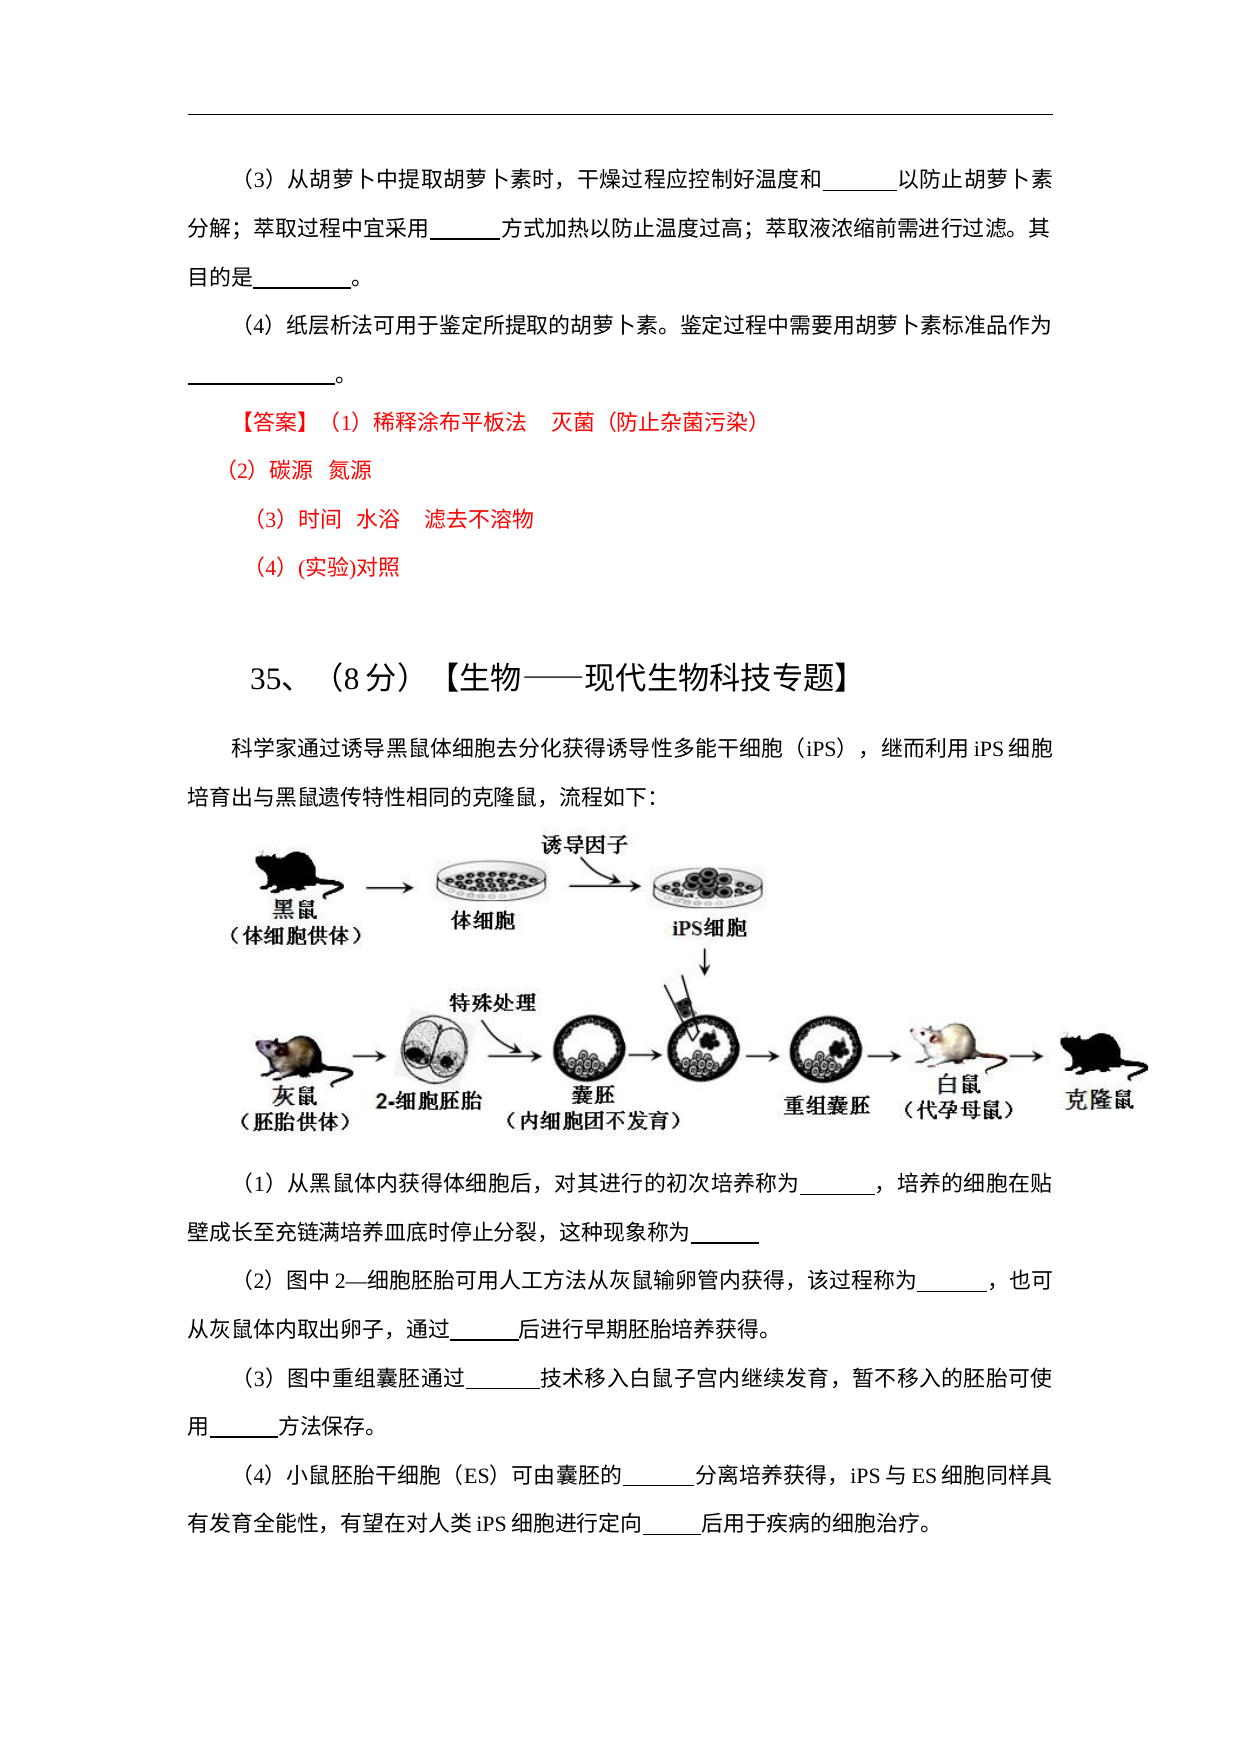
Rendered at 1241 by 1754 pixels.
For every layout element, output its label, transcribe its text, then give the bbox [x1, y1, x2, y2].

text （4）纸层析法可用于鉴定所提取的胡萝卜素。鉴定过程中需要用胡萝卜素标准品作为 [187, 308, 1053, 340]
text （1）从黑鼠体内获得体细胞后，对其进行的初次培养称为 ，培养的细胞在贴壁成长至充链满培养皿底时停止分裂，这种现象称为 [187, 1166, 1053, 1247]
text 科学家通过诱导黑鼠体细胞去分化获得诱导性多能干细胞（iPS），继而利用iPS细胞培育出与黑鼠遗传特性相同的克隆鼠，流程如下： [187, 731, 1053, 812]
text （3）时间 水浴 滤去不溶物 [187, 501, 1053, 534]
text （2）图中2—细胞胚胎可用人工方法从灰鼠输卵管内获得，该过程称为 ，也可从灰鼠体内取出卵子，通过 后进行早期胚胎培养获得。 [187, 1263, 1053, 1344]
text （4）小鼠胚胎干细胞（ES）可由囊胚的 分离培养获得，iPS与ES细胞同样具有发育全能性，有望在对人类iPS细胞进行定向 后用于疾病的细胞治疗。 [187, 1457, 1053, 1538]
text （3）图中重组囊胚通过 技术移入白鼠子宫内继续发育，暂不移入的胚胎可使用 方法保存。 [187, 1360, 1053, 1441]
text 【答案】（1）稀释涂布平板法 灭菌（防止杂菌污染） [187, 404, 1053, 437]
text 35、（8分）【生物——现代生物科技专题】 [187, 643, 1053, 708]
text 。 [187, 356, 1053, 389]
text （4）(实验)对照 [187, 549, 1053, 582]
text （3）从胡萝卜中提取胡萝卜素时，干燥过程应控制好温度和 以防止胡萝卜素分解；萃取过程中宜采用 方式加热以防止温度过高；萃取液浓缩前需进行过滤。其目的是 。 [187, 162, 1053, 292]
text （2）碳源 氮源 [187, 453, 1053, 485]
